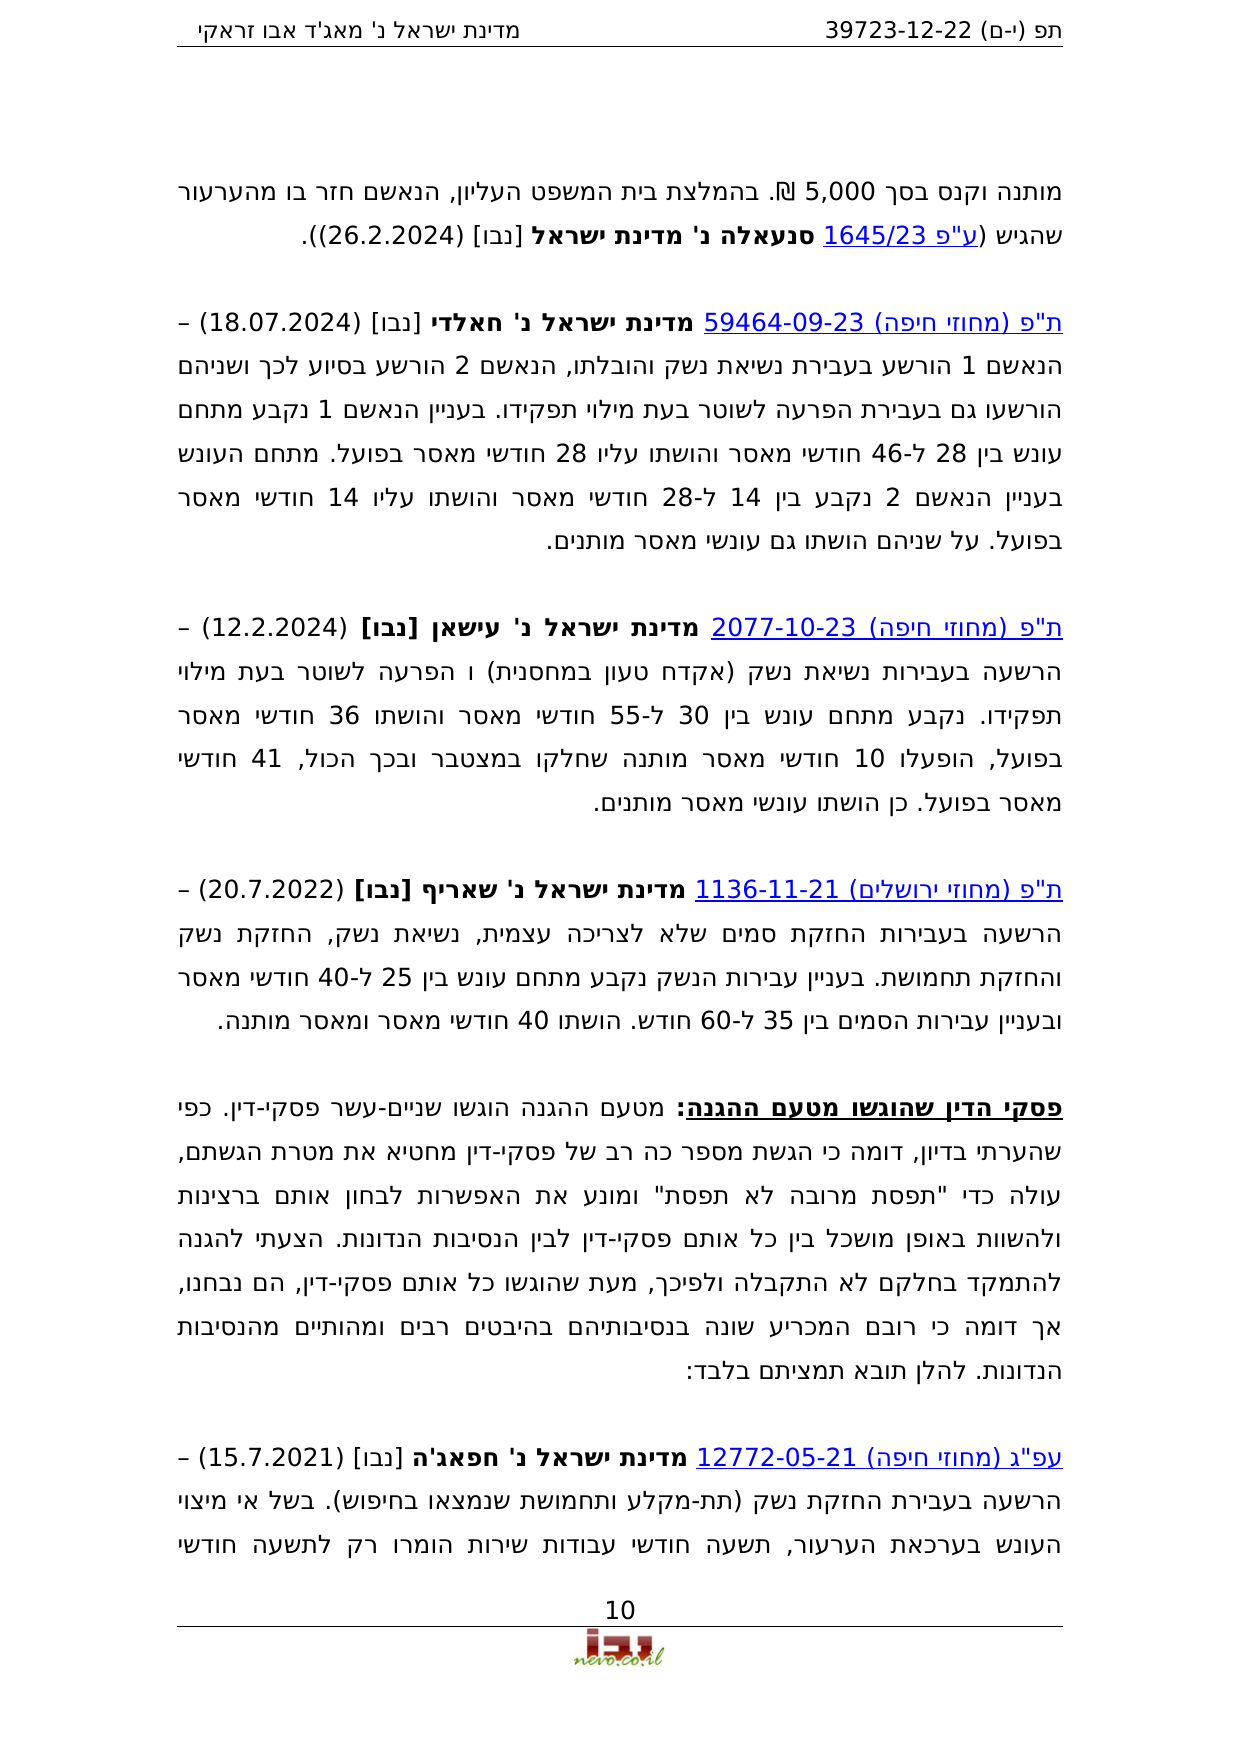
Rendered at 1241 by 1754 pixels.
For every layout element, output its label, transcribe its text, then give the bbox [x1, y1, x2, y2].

text ת"פ (מחוזי חיפה) 2077-10-23 מדינת ישראל נ' עישאן [נבו] (12.2.2024) – הרשעה בעבירות נשיאת נשק (אקדח טעון במחסנית) ו הפרעה לשוטר בעת מילוי תפקידו. נקבע מתחם עונש בין 30 ל-55 חודשי מאסר והושתו 36 חודשי מאסר בפועל, הופעלו 10 חודשי מאסר מותנה שחלקו במצטבר ובכך הכול, 41 חודשי מאסר בפועל. כן הושתו עונשי מאסר מותנים. [177, 613, 1063, 818]
text פסקי הדין שהוגשו מטעם ההגנה: מטעם ההגנה הוגשו שניים-עשר פסקי-דין. כפי שהערתי בדיון, דומה כי הגשת מספר כה רב של פסקי-דין מחטיא את מטרת הגשתם, עולה כדי "תפסת מרובה לא תפסת" ומונע את האפשרות לבחון אותם ברצינות ולהשוות באופן מושכל בין כל אותם פסקי-דין לבין הנסיבות הנדונות. הצעתי להגנה להתמקד בחלקם לא התקבלה ולפיכך, מעת שהוגשו כל אותם פסקי-דין, הם נבחנו, אך דומה כי רובם המכריע שונה בנסיבותיהם בהיבטים רבים ומהותיים מהנסיבות הנדונות. להלן תובא תמציתם בלבד: [177, 1093, 1063, 1385]
text ת"פ (מחוזי ירושלים) 1136-11-21 מדינת ישראל נ' שאריף [נבו] (20.7.2022) – הרשעה בעבירות החזקת סמים שלא לצריכה עצמית, נשיאת נשק, החזקת נשק והחזקת תחמושת. בעניין עבירות הנשק נקבע מתחם עונש בין 25 ל-40 חודשי מאסר ובעניין עבירות הסמים בין 35 ל-60 חודש. הושתו 40 חודשי מאסר ומאסר מותנה. [177, 875, 1063, 1036]
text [177, 1443, 1063, 1559]
text ת"פ (מחוזי חיפה) 59464-09-23 מדינת ישראל נ' חאלדי [נבו] (18.07.2024) – הנאשם 1 הורשע בעבירת נשיאת נשק והובלתו, הנאשם 2 הורשע בסיוע לכך ושניהם הורשעו גם בעבירת הפרעה לשוטר בעת מילוי תפקידו. בעניין הנאשם 1 נקבע מתחם עונש בין 28 ל-46 חודשי מאסר והושתו עליו 28 חודשי מאסר בפועל. מתחם העונש בעניין הנאשם 2 נקבע בין 14 ל-28 חודשי מאסר והושתו עליו 14 חודשי מאסר בפועל. על שניהם הושתו גם עונשי מאסר מותנים. [177, 308, 1063, 556]
picture [574, 1628, 666, 1667]
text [177, 177, 1063, 250]
